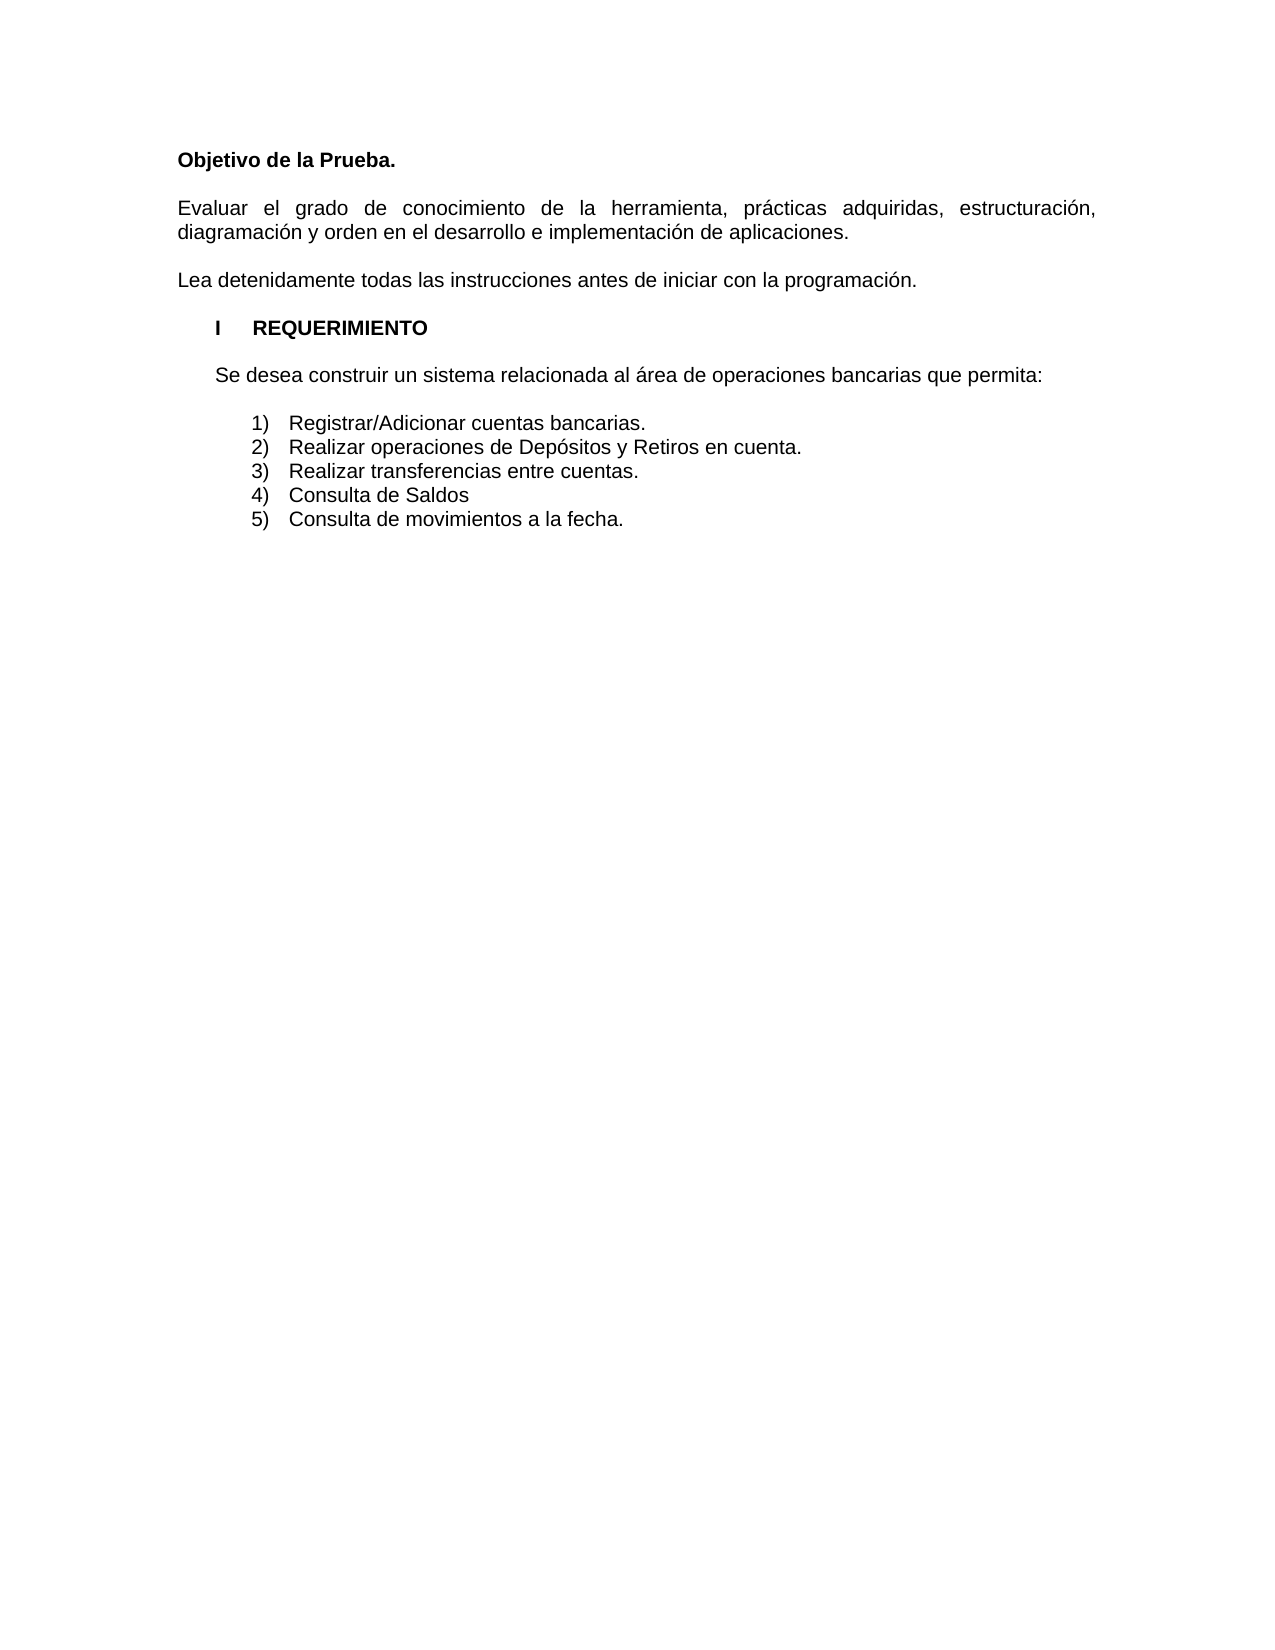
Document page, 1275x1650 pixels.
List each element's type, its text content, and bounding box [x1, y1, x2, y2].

text Objetivo de [177, 148, 1098, 172]
list Realizar operaciones de Depósitos y Retiros en cuenta. [251, 435, 1098, 459]
list Consulta de movimientos a la fecha. [251, 507, 1098, 531]
list Realizar transferencias entre cuentas. [251, 459, 1098, 483]
text I REQUERIMIENTO [215, 315, 1098, 339]
text Se desea construir un sistema relacionada al área de operaciones bancarias que permita: [215, 363, 1098, 387]
list Consulta de Saldos [251, 483, 1098, 507]
text Lea detenidamente todas las instrucciones antes de iniciar con la programación. [177, 267, 1098, 291]
text Evaluar el grado de conocimiento de la herramienta, prácticas adquiridas, estructuración, diagramación y orden en el desarrollo e implementación de aplicaciones. [177, 196, 1098, 243]
list Registrar/Adicionar cuentas bancarias. [251, 411, 1098, 435]
